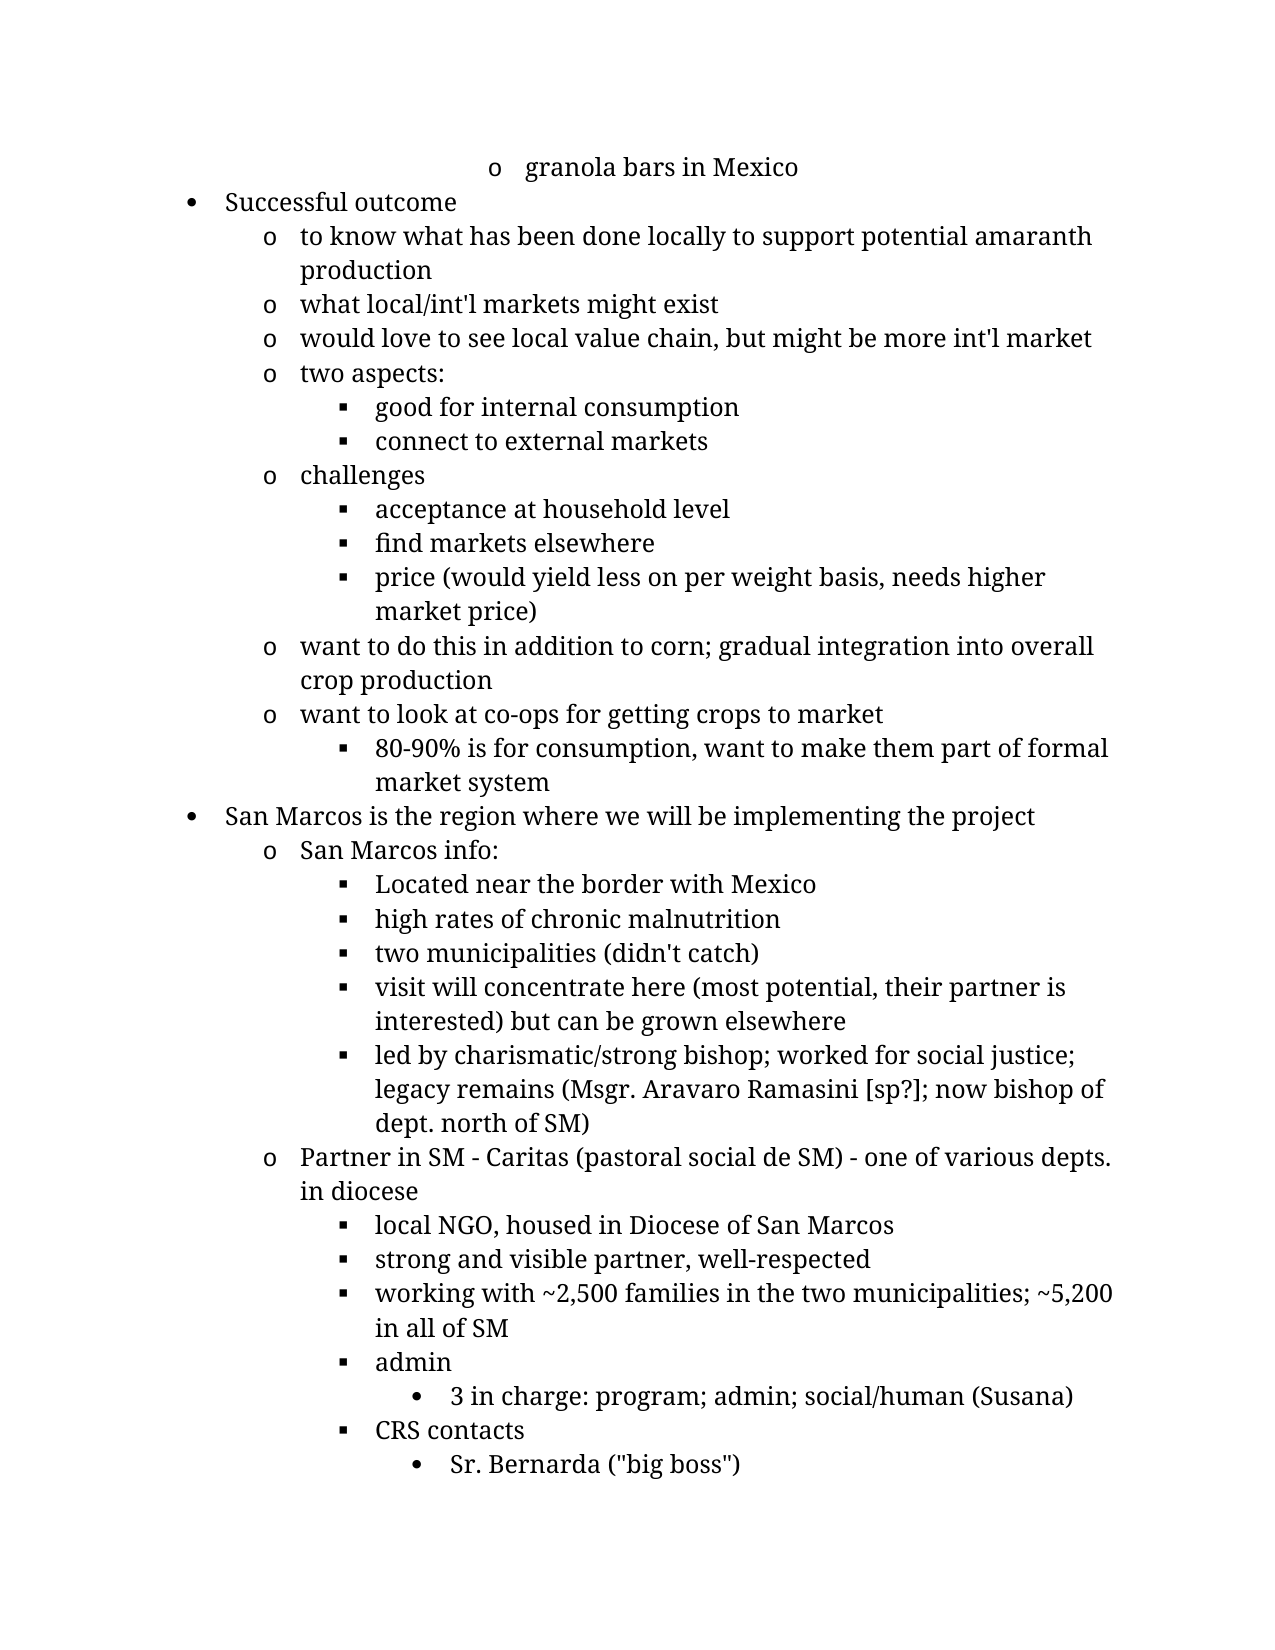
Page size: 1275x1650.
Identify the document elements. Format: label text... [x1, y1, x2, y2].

list CRS contacts [337, 1412, 1125, 1446]
list two aspects: [262, 355, 1125, 389]
list connect to external markets [337, 423, 1125, 458]
list led by charismatic/strong bishop; worked for social justice; legacy remains (Msgr. Aravaro Ramasini [sp?]; now bishop of dept. north of SM) [337, 1037, 1125, 1140]
list find markets elsewhere [337, 526, 1125, 560]
list San Marcos is the region where we will be implementing the project [187, 799, 1125, 833]
list good for internal consumption [337, 389, 1125, 423]
list San Marcos info: [262, 833, 1125, 867]
list Located near the border with Mexico [337, 867, 1125, 901]
list Sr. Bernarda ("big boss") [412, 1446, 1125, 1481]
list admin [337, 1344, 1125, 1378]
list acceptance at household level [337, 492, 1125, 526]
list what local/int'l markets might exist [262, 287, 1125, 321]
list local NGO, housed in Diocese of San Marcos [337, 1208, 1125, 1242]
list price (would yield less on per weight basis, needs higher market price) [337, 560, 1125, 628]
list Partner in SM - Caritas (pastoral social de SM) - one of various depts. in diocese [262, 1140, 1125, 1208]
list want to look at co-ops for getting crops to market [262, 696, 1125, 731]
list working with ~2,500 families in the two municipalities; ~5,200 in all of SM [337, 1276, 1125, 1344]
list Successful outcome [187, 184, 1125, 218]
list 3 in charge: program; admin; social/human (Susana) [412, 1378, 1125, 1412]
list granola bars in Mexico [487, 150, 1125, 184]
list visit will concentrate here (most potential, their partner is interested) but can be grown elsewhere [337, 969, 1125, 1037]
list strong and visible partner, well-respected [337, 1242, 1125, 1276]
list want to do this in addition to corn; gradual integration into overall crop production [262, 628, 1125, 696]
list high rates of chronic malnutrition [337, 901, 1125, 935]
list two municipalities (didn't catch) [337, 935, 1125, 969]
list challenges [262, 458, 1125, 492]
list to know what has been done locally to support potential amaranth production [262, 218, 1125, 287]
list would love to see local value chain, but might be more int'l market [262, 321, 1125, 355]
list 80-90% is for consumption, want to make them part of formal market system [337, 731, 1125, 799]
